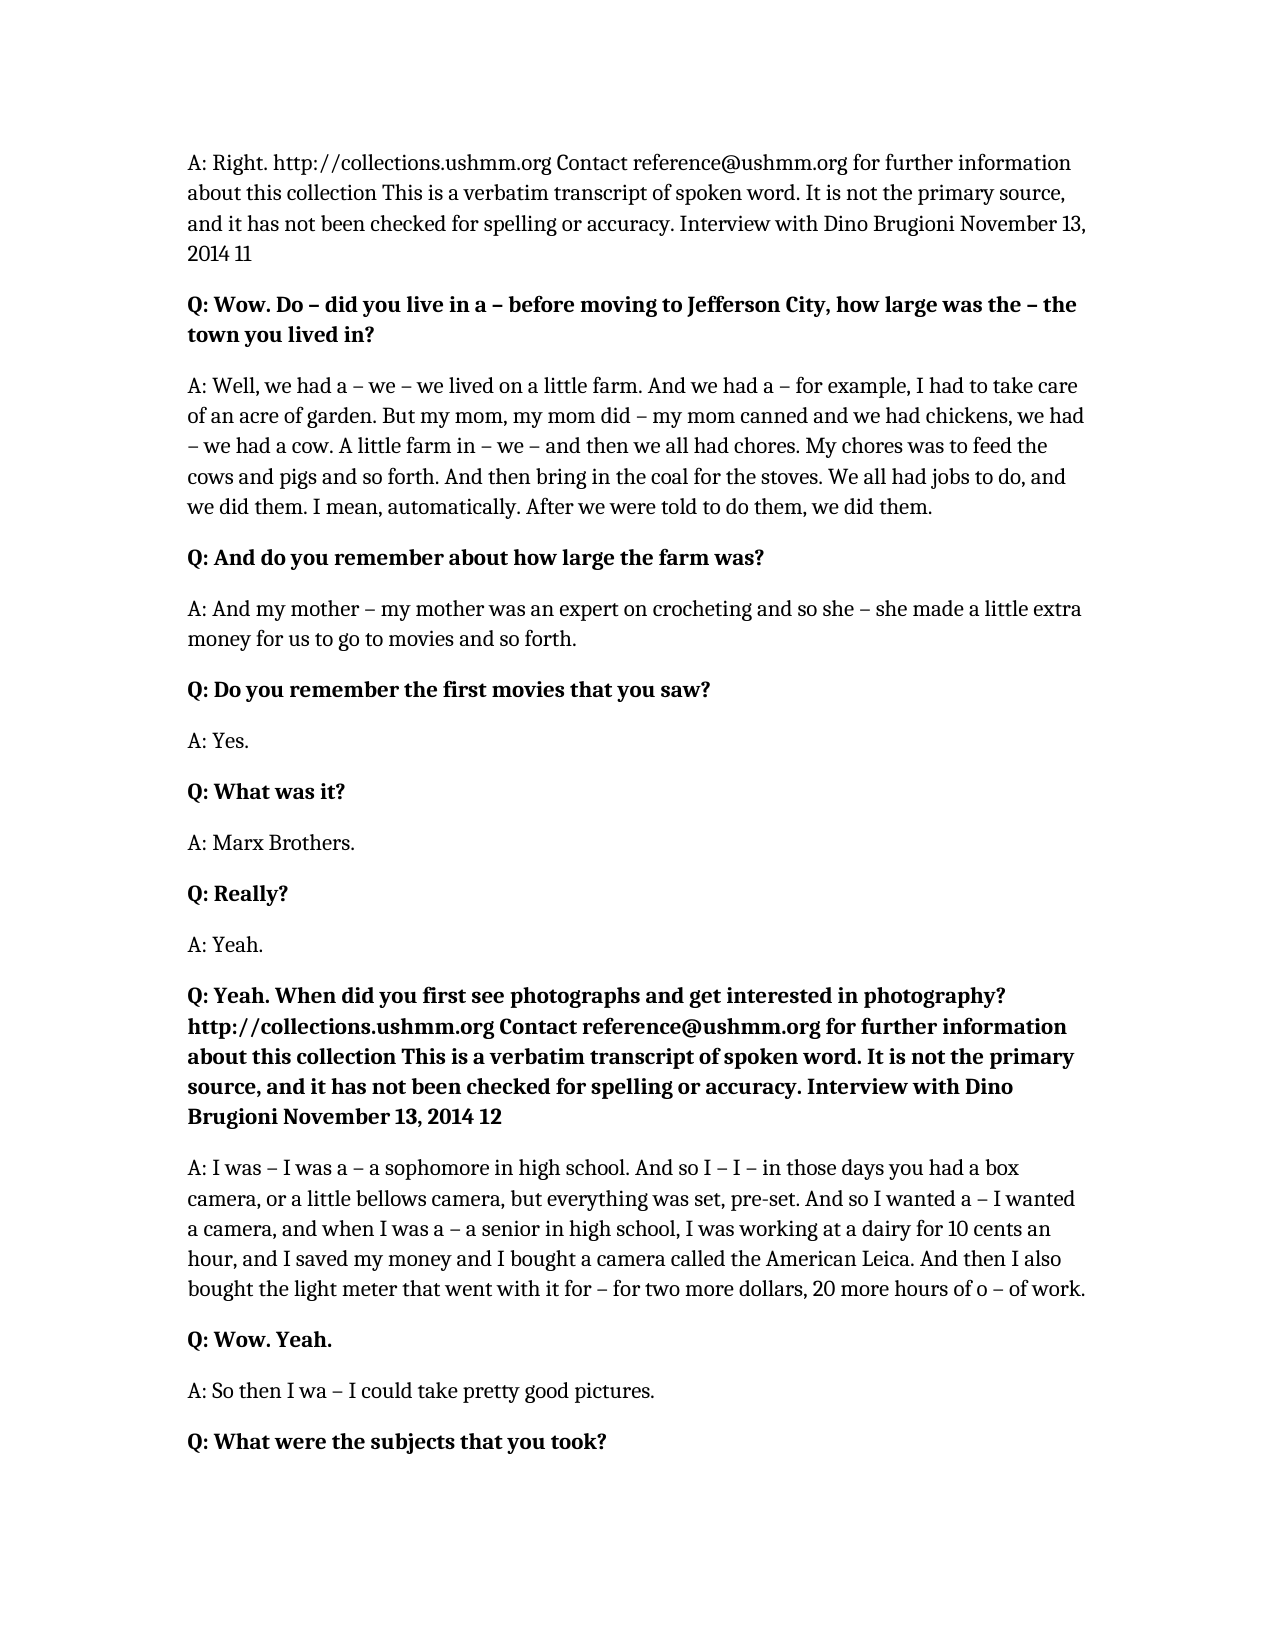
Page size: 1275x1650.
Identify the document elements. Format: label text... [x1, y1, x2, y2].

text A: Yeah. [187, 932, 1087, 959]
text A: Right. http://collections.ushmm.org Contact reference@ushmm.org for further information about this collection This is a verbatim transcript of spoken word. It is not the primary source, and it has not been checked for spelling or accuracy. Interview with Dino Brugioni November 13, 2014 11 [187, 150, 1087, 267]
text Q: And do you remember about how large the farm was? [187, 545, 1087, 571]
text Q: What was it? [187, 779, 1087, 806]
text A: Marx Brothers. [187, 830, 1087, 857]
text A: I was – I was a – a sophomore in high school. And so I – I – in those days you had a box camera, or a little bellows camera, but everything was set, pre-set. And so I wanted a – I wanted a camera, and when I was a – a senior in high school, I was working at a dairy for 10 cents an hour, and I saved my money and I bought a camera called the American Leica. And then I also bought the light meter that went with it for – for two more dollars, 20 more hours of o – of work. [187, 1155, 1087, 1302]
text A: Well, we had a – we – we lived on a little farm. And we had a – for example, I had to take care of an acre of garden. But my mom, my mom did – my mom canned and we had chickens, we had – we had a cow. A little farm in – we – and then we all had chores. My chores was to feed the cows and pigs and so forth. And then bring in the coal for the stoves. We all had jobs to do, and we did them. I mean, automatically. After we were told to do them, we did them. [187, 373, 1087, 520]
text A: Yes. [187, 728, 1087, 754]
text Q: What were the subjects that you took? [187, 1429, 1087, 1456]
text Q: Do you remember the first movies that you saw? [187, 677, 1087, 703]
text Q: Yeah. When did you first see photographs and get interested in photography? http://collections.ushmm.org Contact reference@ushmm.org for further information about this collection This is a verbatim transcript of spoken word. It is not the primary source, and it has not been checked for spelling or accuracy. Interview with Dino Brugioni November 13, 2014 12 [187, 983, 1087, 1131]
text A: So then I wa – I could take pretty good pictures. [187, 1378, 1087, 1404]
text A: And my mother – my mother was an expert on crocheting and so she – she made a little extra money for us to go to movies and so forth. [187, 596, 1087, 652]
text Q: Really? [187, 881, 1087, 908]
text Q: Wow. Yeah. [187, 1327, 1087, 1353]
text Q: Wow. Do – did you live in a – before moving to Jefferson City, how large was the – the town you lived in? [187, 292, 1087, 348]
